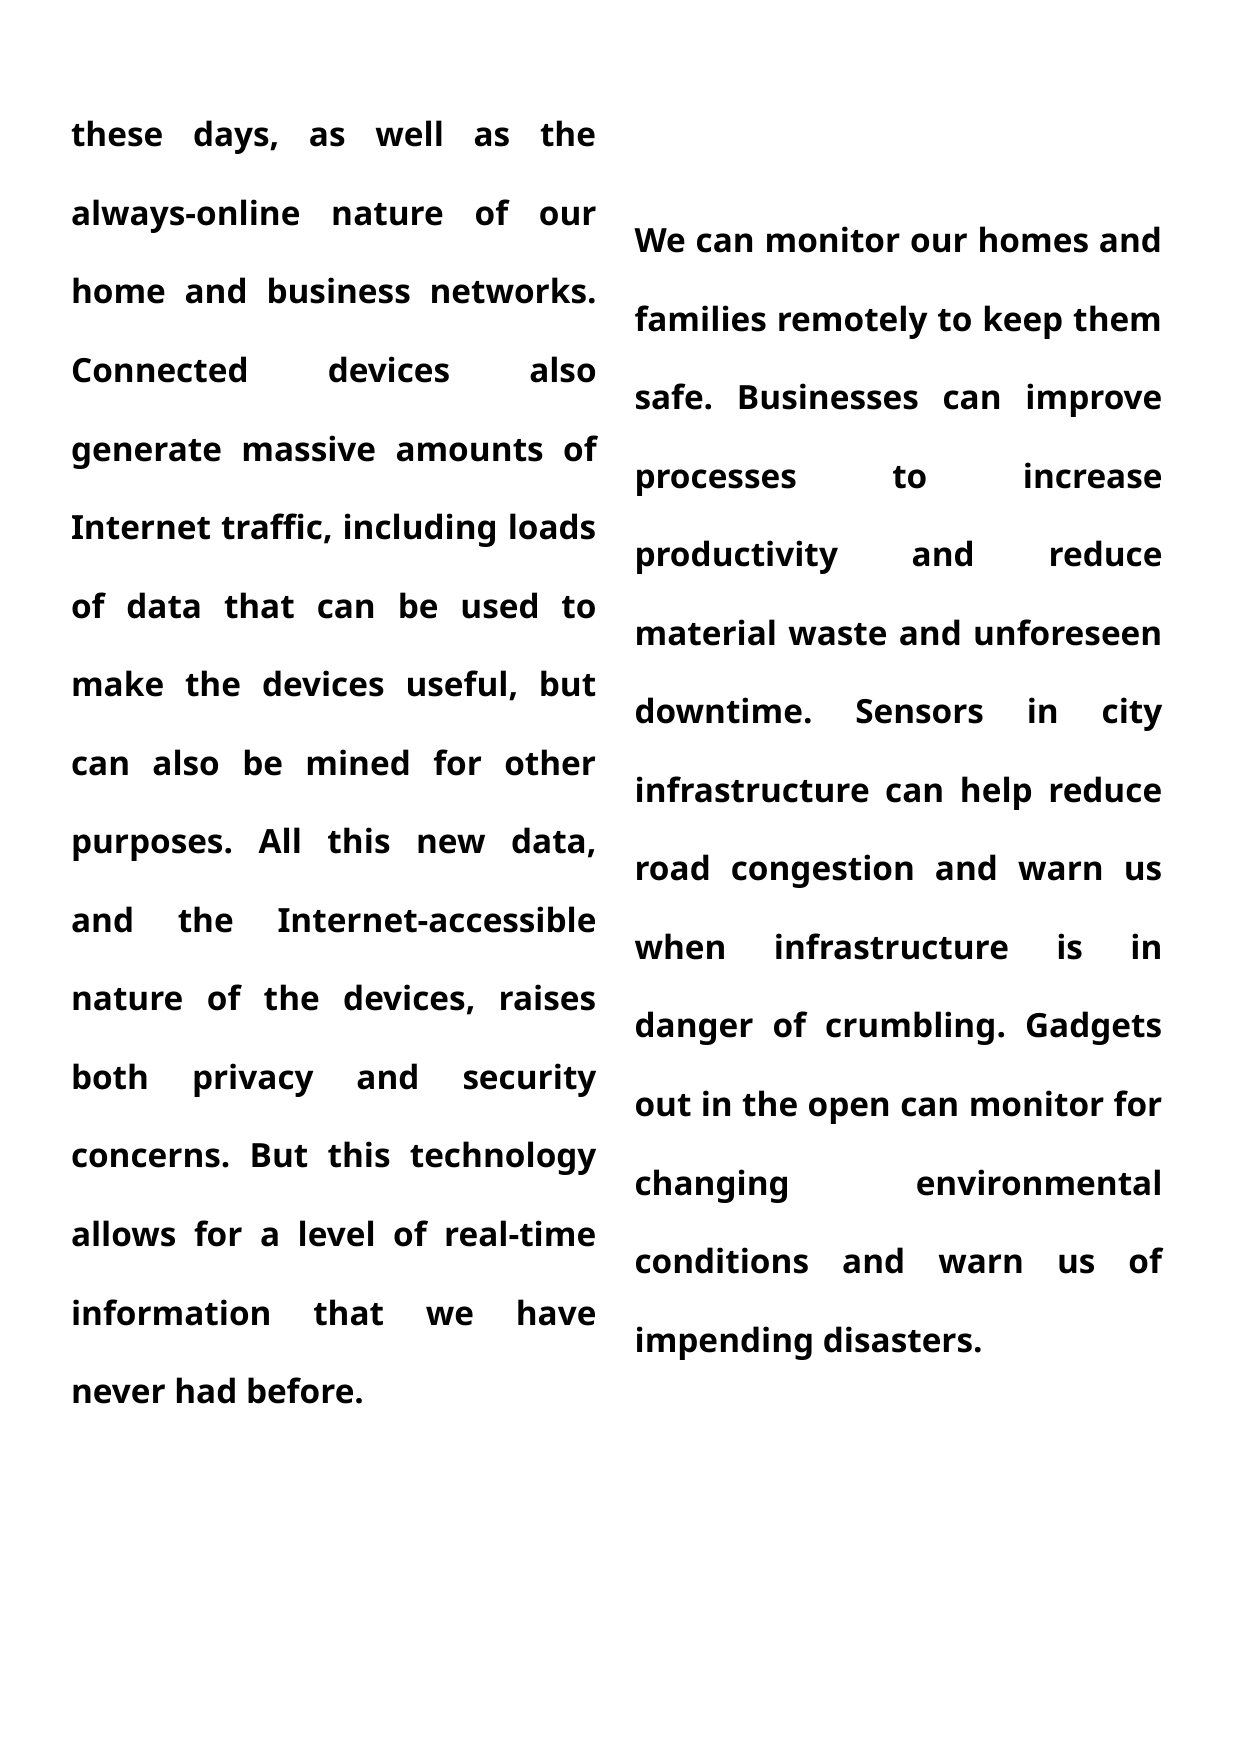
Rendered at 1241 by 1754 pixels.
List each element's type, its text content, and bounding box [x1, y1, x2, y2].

subtitle We can monitor our homes and families remotely to keep them safe. Businesses can improve processes to increase productivity and reduce material waste and unforeseen downtime. Sensors in city infrastructure can help reduce road congestion and warn us when infrastructure is in danger of crumbling. Gadgets out in the open can monitor for changing environmental conditions and warn us of impending disasters. [634, 217, 1162, 1362]
